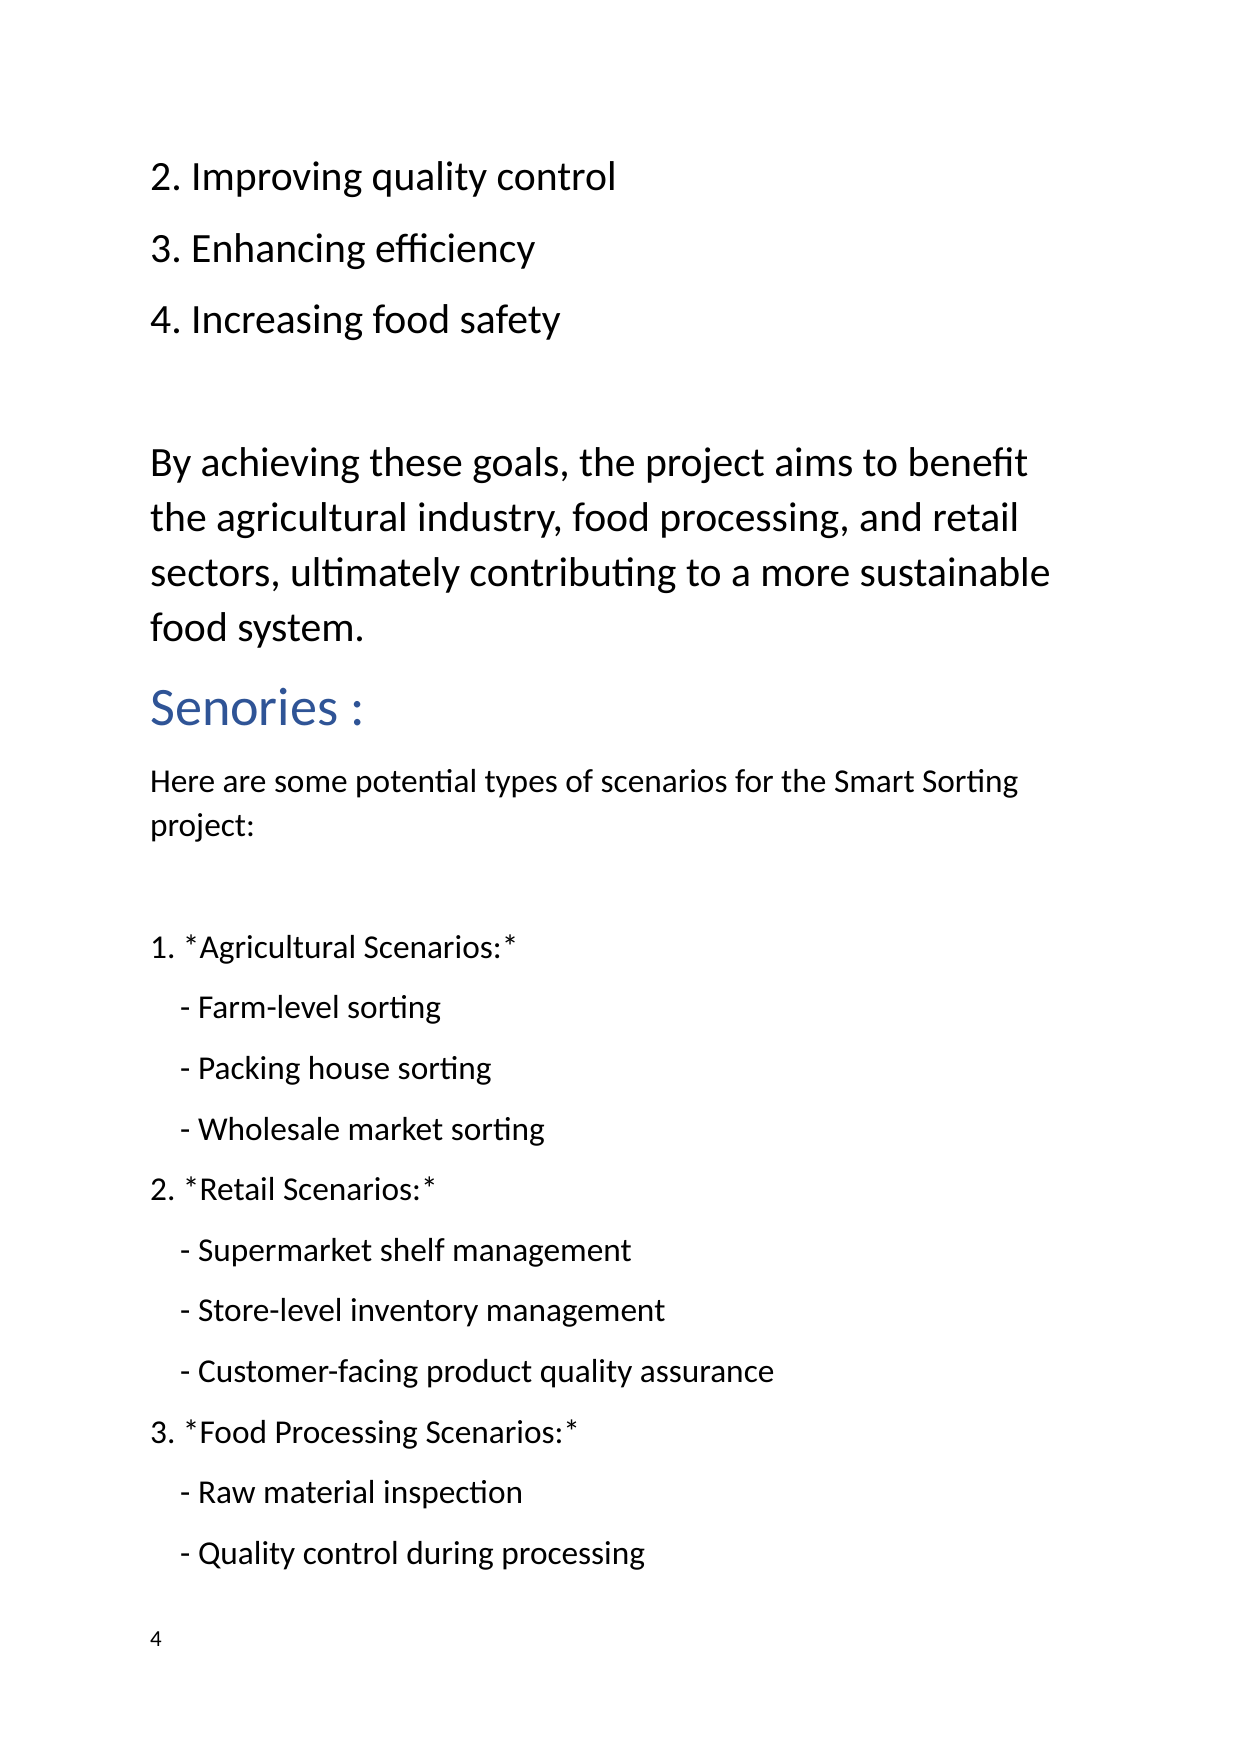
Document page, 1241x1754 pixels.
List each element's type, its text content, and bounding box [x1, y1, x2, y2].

text Senories : [150, 672, 1090, 739]
text - Wholesale market sorting [150, 1108, 1090, 1148]
text - Customer-facing product quality assurance [150, 1350, 1090, 1391]
text 3. Enhancing efficiency [150, 222, 1090, 272]
text - Packing house sorting [150, 1047, 1090, 1088]
text 1. *Agricultural Scenarios:* [150, 926, 1090, 966]
text 2. *Retail Scenarios:* [150, 1168, 1090, 1209]
text By achieving these goals, the project aims to benefit the agricultural industry, food processing, and retail sectors, ultimately contributing to a more sustainable food system. [150, 436, 1090, 652]
text - Store-level inventory management [150, 1289, 1090, 1330]
text - Quality control during processing [150, 1532, 1090, 1573]
text - Raw material inspection [150, 1471, 1090, 1512]
text 2. Improving quality control [150, 150, 1090, 201]
text - Farm-level sorting [150, 986, 1090, 1027]
text 4. Increasing food safety [150, 293, 1090, 344]
text 3. *Food Processing Scenarios:* [150, 1411, 1090, 1451]
text - Supermarket shelf management [150, 1229, 1090, 1269]
text Here are some potential types of scenarios for the Smart Sorting project: [150, 761, 1090, 845]
